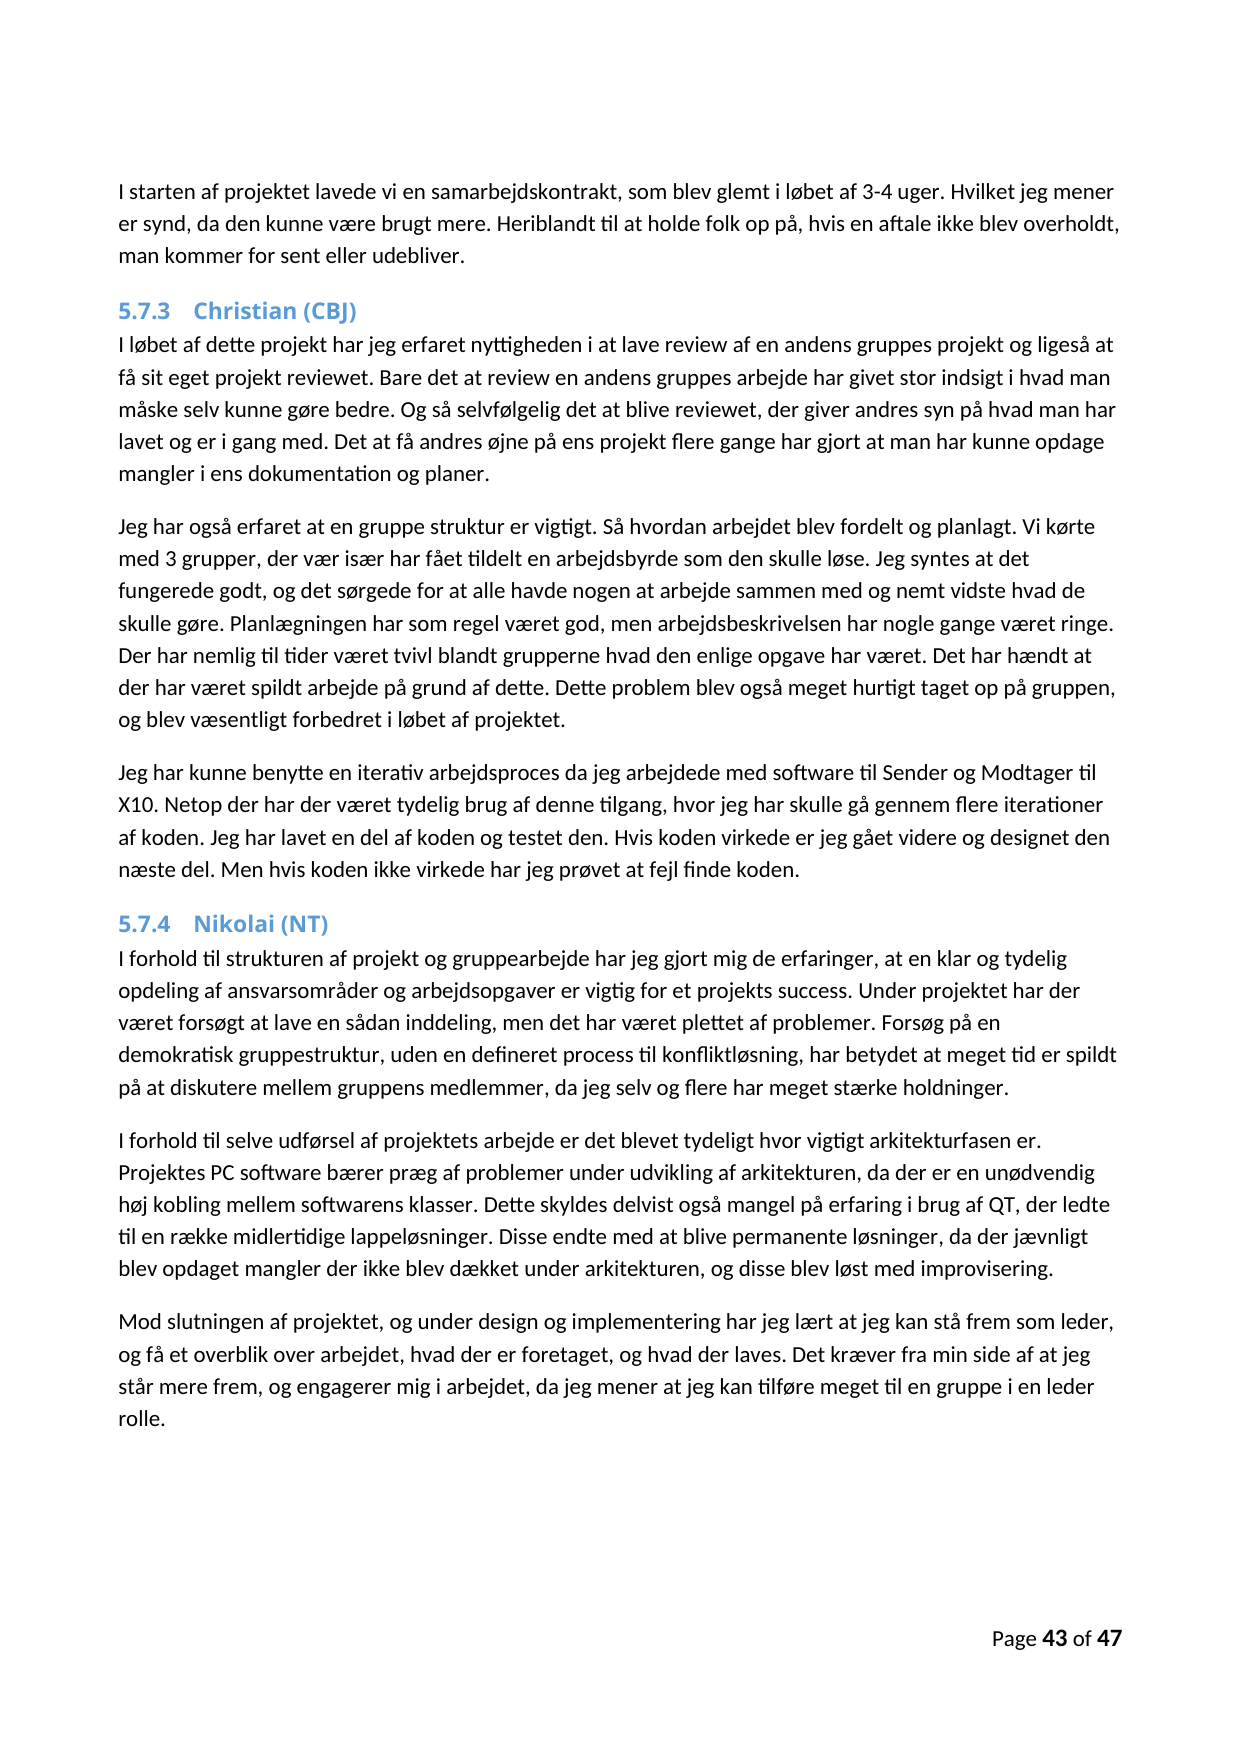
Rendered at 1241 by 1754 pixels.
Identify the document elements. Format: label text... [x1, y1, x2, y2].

text I forhold til selve udførsel af projektets arbejde er det blevet tydeligt hvor vigtigt arkitekturfasen er. Projektes PC software bærer præg af problemer under udvikling af arkitekturen, da der er en unødvendig høj kobling mellem softwarens klasser. Dette skyldes delvist også mangel på erfaring i brug af QT, der ledte til en række midlertidige lappeløsninger. Disse endte med at blive permanente løsninger, da der jævnligt blev opdaget mangler der ikke blev dækket under arkitekturen, og disse blev løst med improvisering. [118, 1126, 1122, 1282]
subtitle Nikolai (NT) [118, 908, 1122, 939]
subtitle Christian (CBJ) [118, 294, 1122, 326]
text Jeg har også erfaret at en gruppe struktur er vigtigt. Så hvordan arbejdet blev fordelt og planlagt. Vi kørte med 3 grupper, der vær især har fået tildelt en arbejdsbyrde som den skulle løse. Jeg syntes at det fungerede godt, og det sørgede for at alle havde nogen at arbejde sammen med og nemt vidste hvad de skulle gøre. Planlægningen har som regel været god, men arbejdsbeskrivelsen har nogle gange været ringe. Der har nemlig til tider været tvivl blandt grupperne hvad den enlige opgave har været. Det har hændt at der har været spildt arbejde på grund af dette. Dette problem blev også meget hurtigt taget op på gruppen, og blev væsentligt forbedret i løbet af projektet. [118, 512, 1122, 733]
text I starten af projektet lavede vi en samarbejdskontrakt, som blev glemt i løbet af 3-4 uger. Hvilket jeg mener er synd, da den kunne være brugt mere. Heriblandt til at holde folk op på, hvis en aftale ikke blev overholdt, man kommer for sent eller udebliver. [118, 177, 1122, 269]
text Jeg har kunne benytte en iterativ arbejdsproces da jeg arbejdede med software til Sender og Modtager til X10. Netop der har der været tydelig brug af denne tilgang, hvor jeg har skulle gå gennem flere iterationer af koden. Jeg har lavet en del af koden og testet den. Hvis koden virkede er jeg gået videre og designet den næste del. Men hvis koden ikke virkede har jeg prøvet at fejl finde koden. [118, 758, 1122, 883]
text Mod slutningen af projektet, og under design og implementering har jeg lært at jeg kan stå frem som leder, og få et overblik over arbejdet, hvad der er foretaget, og hvad der laves. Det kræver fra min side af at jeg står mere frem, og engagerer mig i arbejdet, da jeg mener at jeg kan tilføre meget til en gruppe i en leder rolle. [118, 1307, 1122, 1432]
text I løbet af dette projekt har jeg erfaret nyttigheden i at lave review af en andens gruppes projekt og ligeså at få sit eget projekt reviewet. Bare det at review en andens gruppes arbejde har givet stor indsigt i hvad man måske selv kunne gøre bedre. Og så selvfølgelig det at blive reviewet, der giver andres syn på hvad man har lavet og er i gang med. Det at få andres øjne på ens projekt flere gange har gjort at man har kunne opdage mangler i ens dokumentation og planer. [118, 331, 1122, 487]
text I forhold til strukturen af projekt og gruppearbejde har jeg gjort mig de erfaringer, at en klar og tydelig opdeling af ansvarsområder og arbejdsopgaver er vigtig for et projekts success. Under projektet har der været forsøgt at lave en sådan inddeling, men det har været plettet af problemer. Forsøg på en demokratisk gruppestruktur, uden en defineret process til konfliktløsning, har betydet at meget tid er spildt på at diskutere mellem gruppens medlemmer, da jeg selv og flere har meget stærke holdninger. [118, 944, 1122, 1101]
